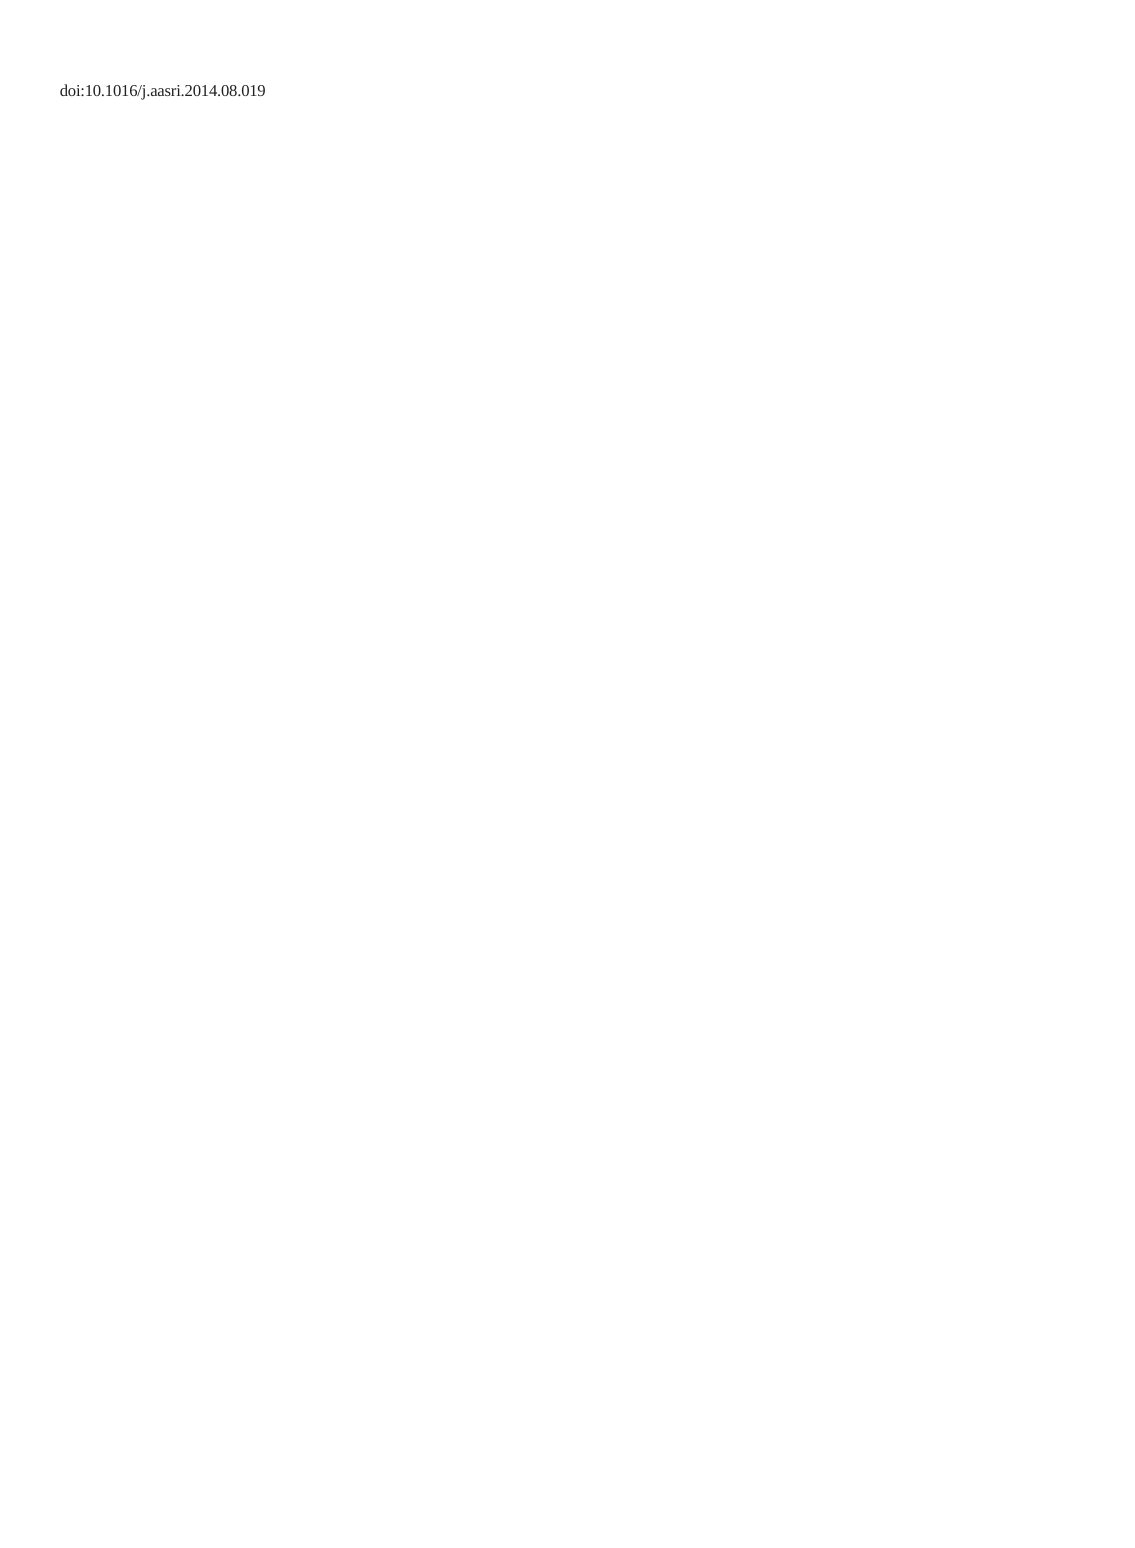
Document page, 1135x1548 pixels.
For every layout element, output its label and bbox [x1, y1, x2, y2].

text [59, 81, 906, 100]
